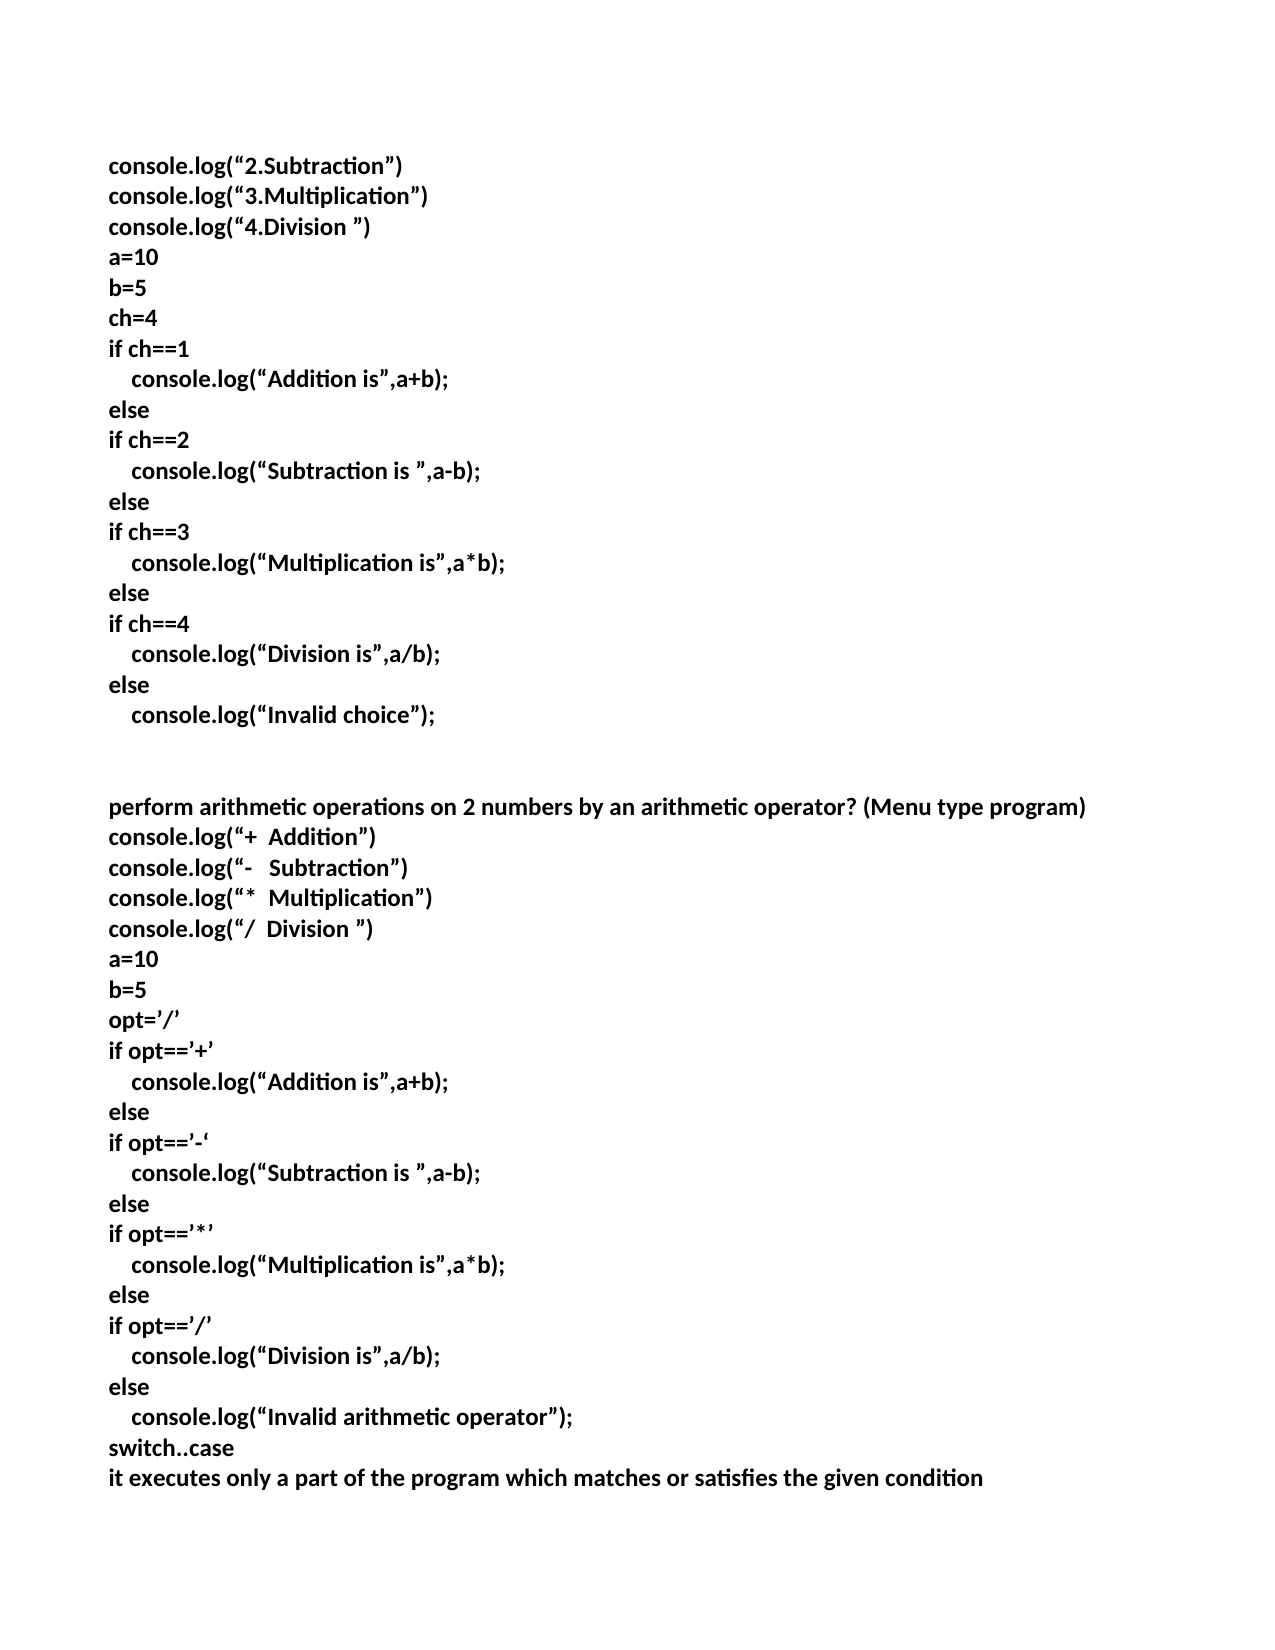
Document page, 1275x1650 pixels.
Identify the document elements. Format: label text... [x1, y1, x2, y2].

subtitle else [108, 669, 1228, 699]
subtitle if ch==1 [108, 333, 1228, 364]
subtitle switch..case [108, 1432, 1228, 1462]
subtitle else [108, 1371, 1228, 1401]
subtitle console.log(“Addition is”,a+b); [108, 364, 1228, 394]
subtitle console.log(“2.Subtraction”) [108, 150, 1228, 181]
subtitle if ch==2 [108, 425, 1228, 455]
subtitle b=5 [108, 272, 1228, 303]
subtitle console.log(“Multiplication is”,a*b); [108, 1249, 1228, 1279]
subtitle console.log(“Addition is”,a+b); [108, 1066, 1228, 1096]
subtitle if opt==’*’ [108, 1218, 1228, 1249]
subtitle else [108, 1279, 1228, 1310]
subtitle console.log(“/ Division ”) [108, 913, 1228, 943]
subtitle console.log(“- Subtraction”) [108, 852, 1228, 882]
subtitle else [108, 394, 1228, 425]
subtitle else [108, 1096, 1228, 1127]
subtitle a=10 [108, 943, 1228, 974]
subtitle b=5 [108, 974, 1228, 1004]
subtitle console.log(“Multiplication is”,a*b); [108, 547, 1228, 577]
subtitle else [108, 1188, 1228, 1218]
subtitle console.log(“Invalid arithmetic operator”); [108, 1401, 1228, 1432]
subtitle console.log(“* Multiplication”) [108, 882, 1228, 913]
subtitle opt=’/’ [108, 1004, 1228, 1035]
subtitle console.log(“+ Addition”) [108, 821, 1228, 852]
subtitle if opt==’/’ [108, 1310, 1228, 1340]
subtitle else [108, 486, 1228, 516]
subtitle console.log(“Invalid choice”); [108, 699, 1228, 730]
subtitle perform arithmetic operations on 2 numbers by an arithmetic operator? (Menu type program) [108, 791, 1228, 821]
subtitle if ch==3 [108, 516, 1228, 547]
subtitle a=10 [108, 242, 1228, 272]
subtitle console.log(“3.Multiplication”) [108, 181, 1228, 211]
subtitle else [108, 577, 1228, 608]
subtitle ch=4 [108, 303, 1228, 333]
subtitle if ch==4 [108, 608, 1228, 638]
subtitle console.log(“Subtraction is ”,a-b); [108, 1157, 1228, 1188]
subtitle if opt==’+’ [108, 1035, 1228, 1066]
subtitle console.log(“Division is”,a/b); [108, 638, 1228, 669]
subtitle console.log(“Subtraction is ”,a-b); [108, 455, 1228, 486]
subtitle console.log(“4.Division ”) [108, 211, 1228, 242]
subtitle console.log(“Division is”,a/b); [108, 1340, 1228, 1371]
subtitle it executes only a part of the program which matches or satisfies the given condition [108, 1462, 1228, 1493]
subtitle if opt==’-‘ [108, 1127, 1228, 1157]
